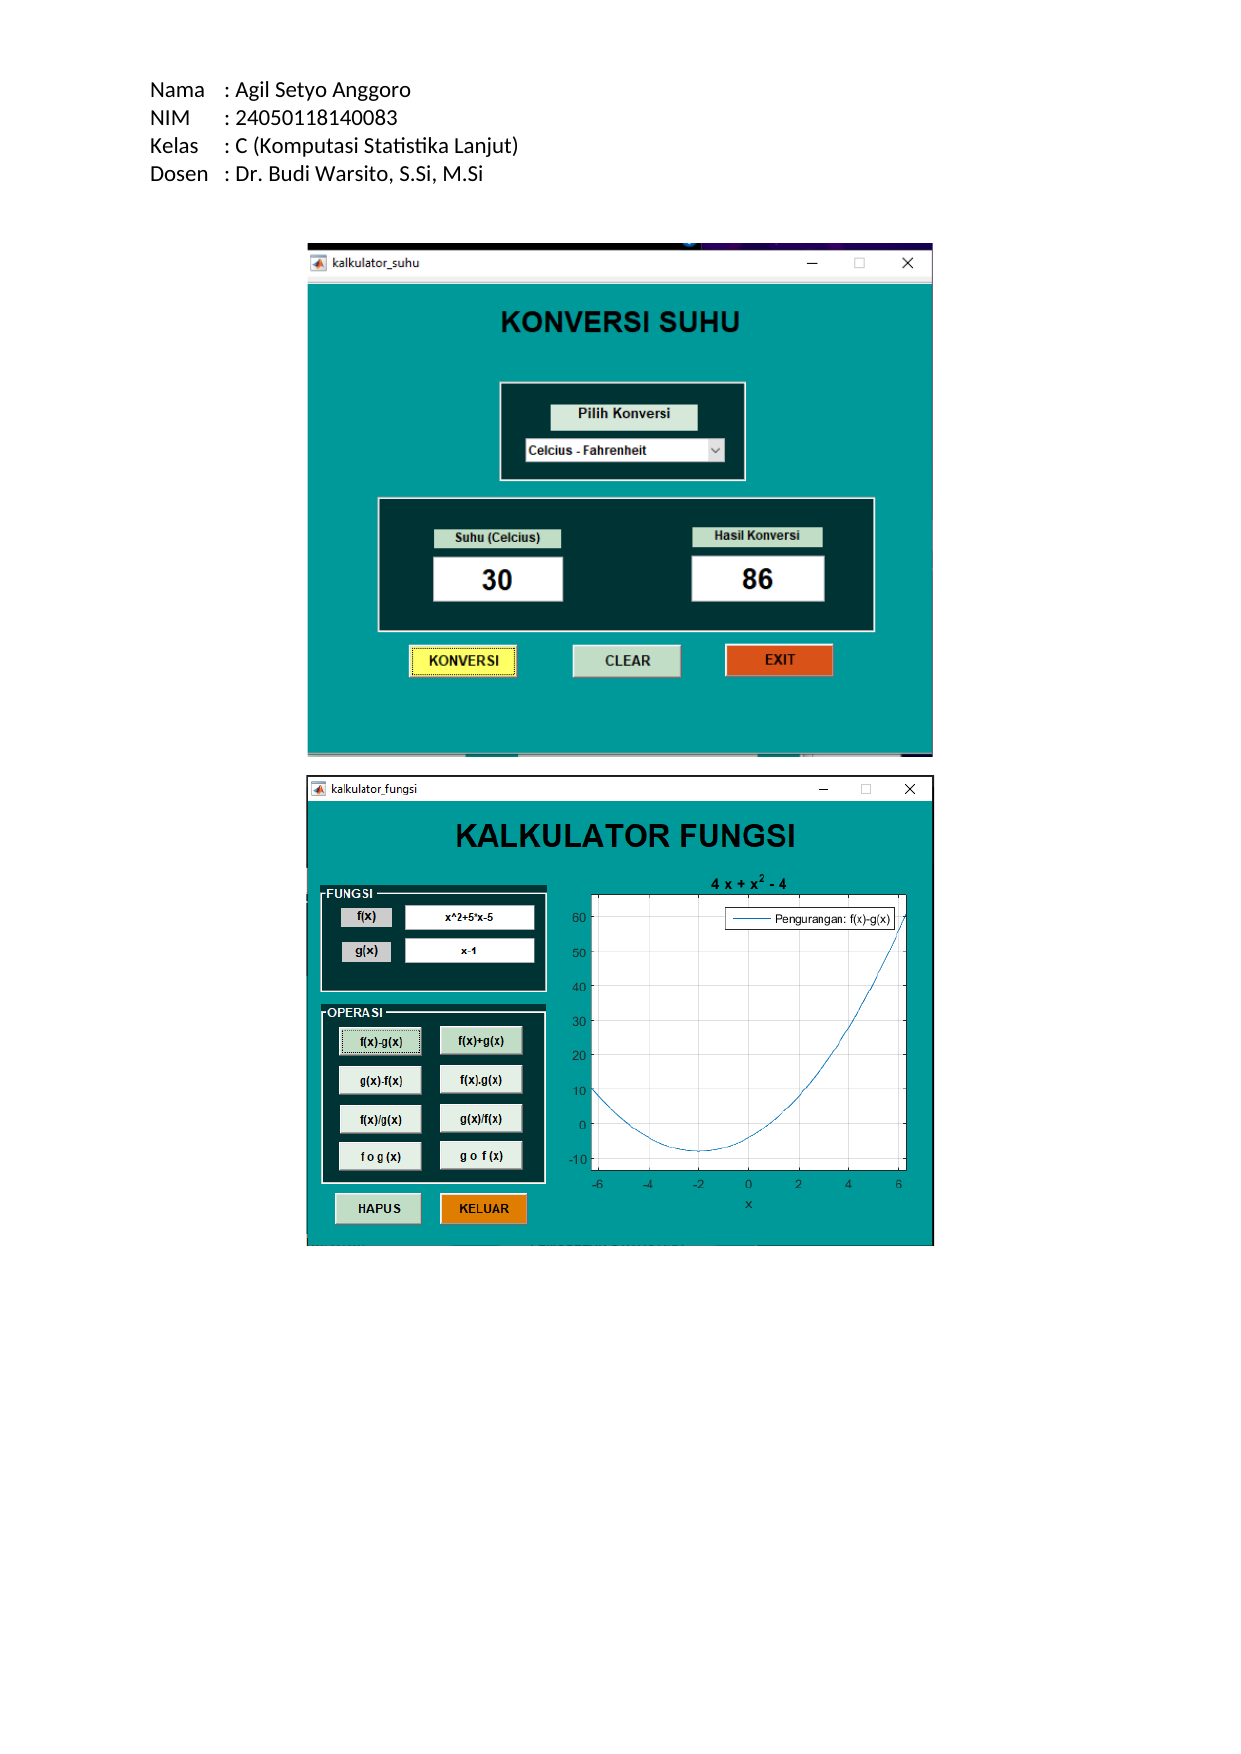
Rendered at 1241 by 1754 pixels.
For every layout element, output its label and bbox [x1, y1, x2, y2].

picture [307, 243, 933, 757]
picture [306, 775, 935, 1246]
